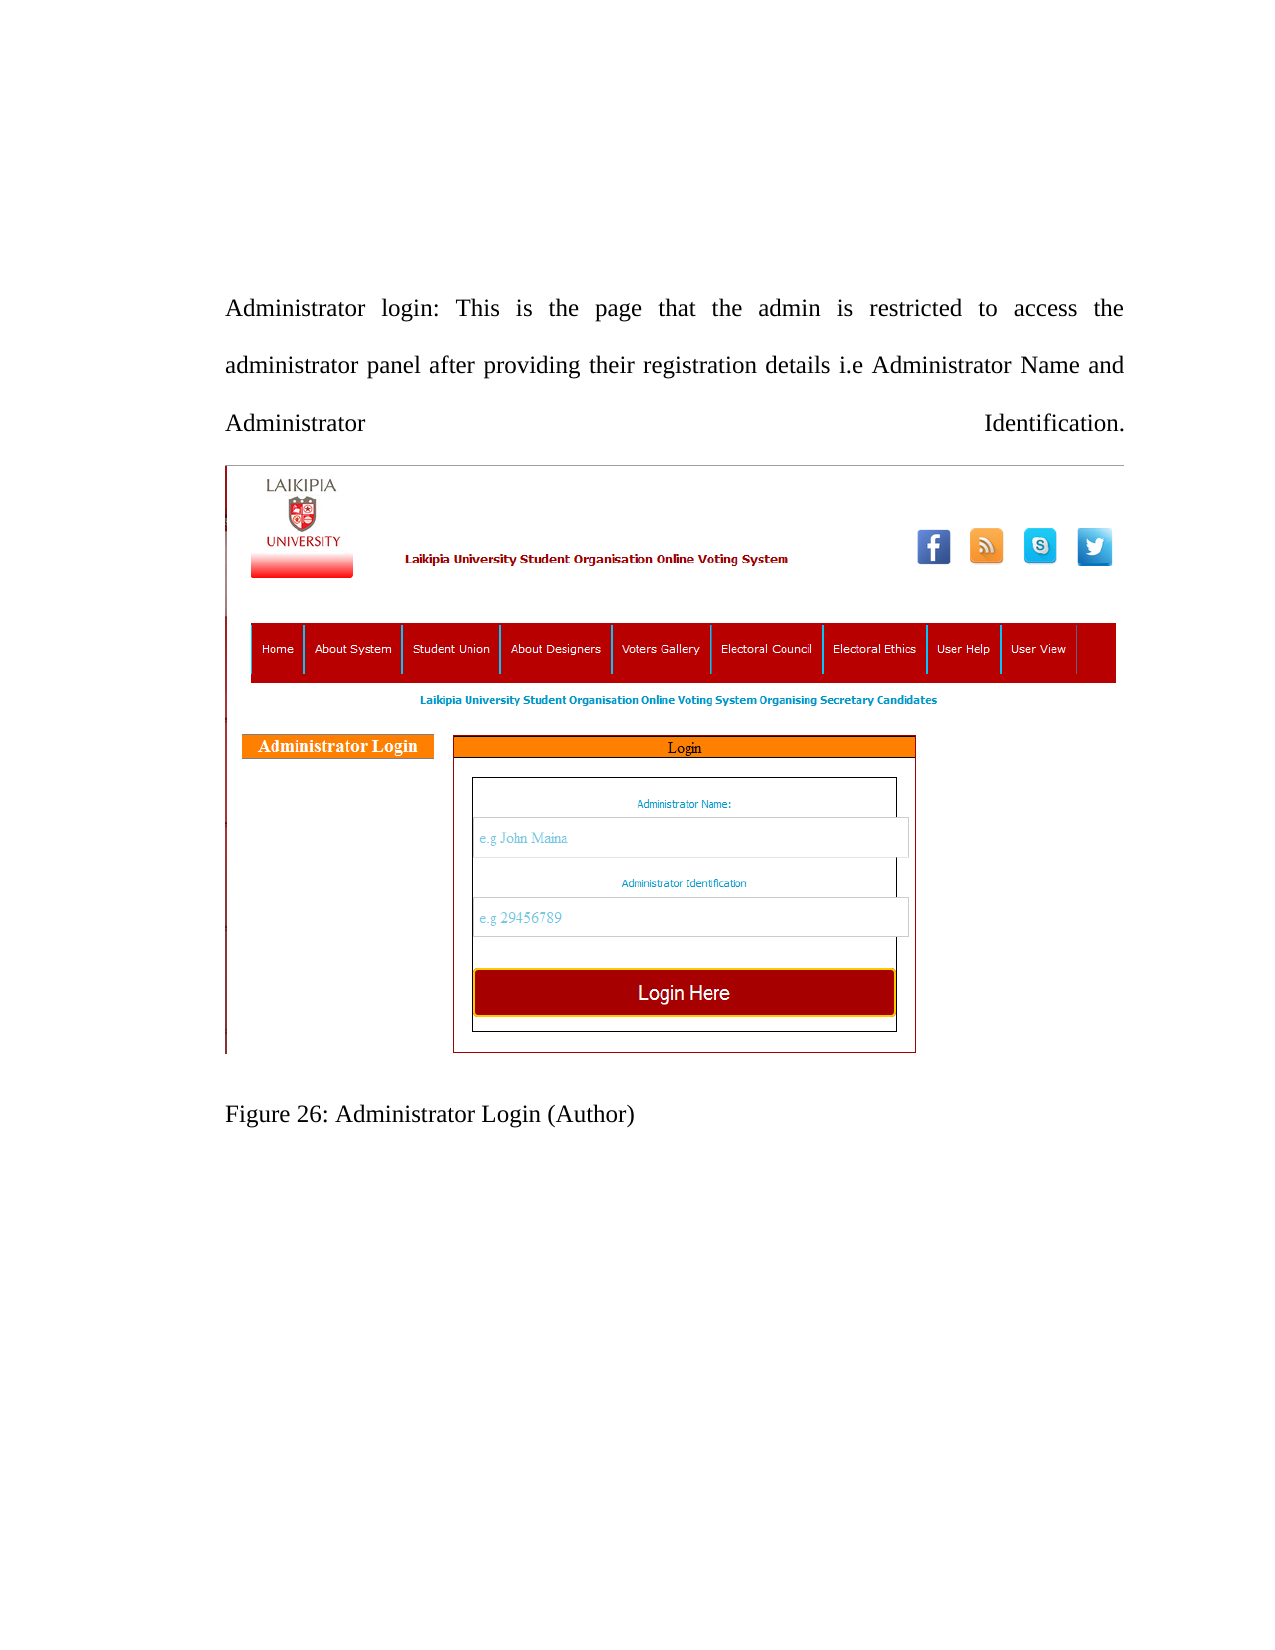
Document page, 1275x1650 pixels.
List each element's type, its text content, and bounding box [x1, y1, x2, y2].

text Figure 26: Administrator Login (Author) [225, 1099, 1125, 1127]
picture [225, 465, 1124, 1054]
